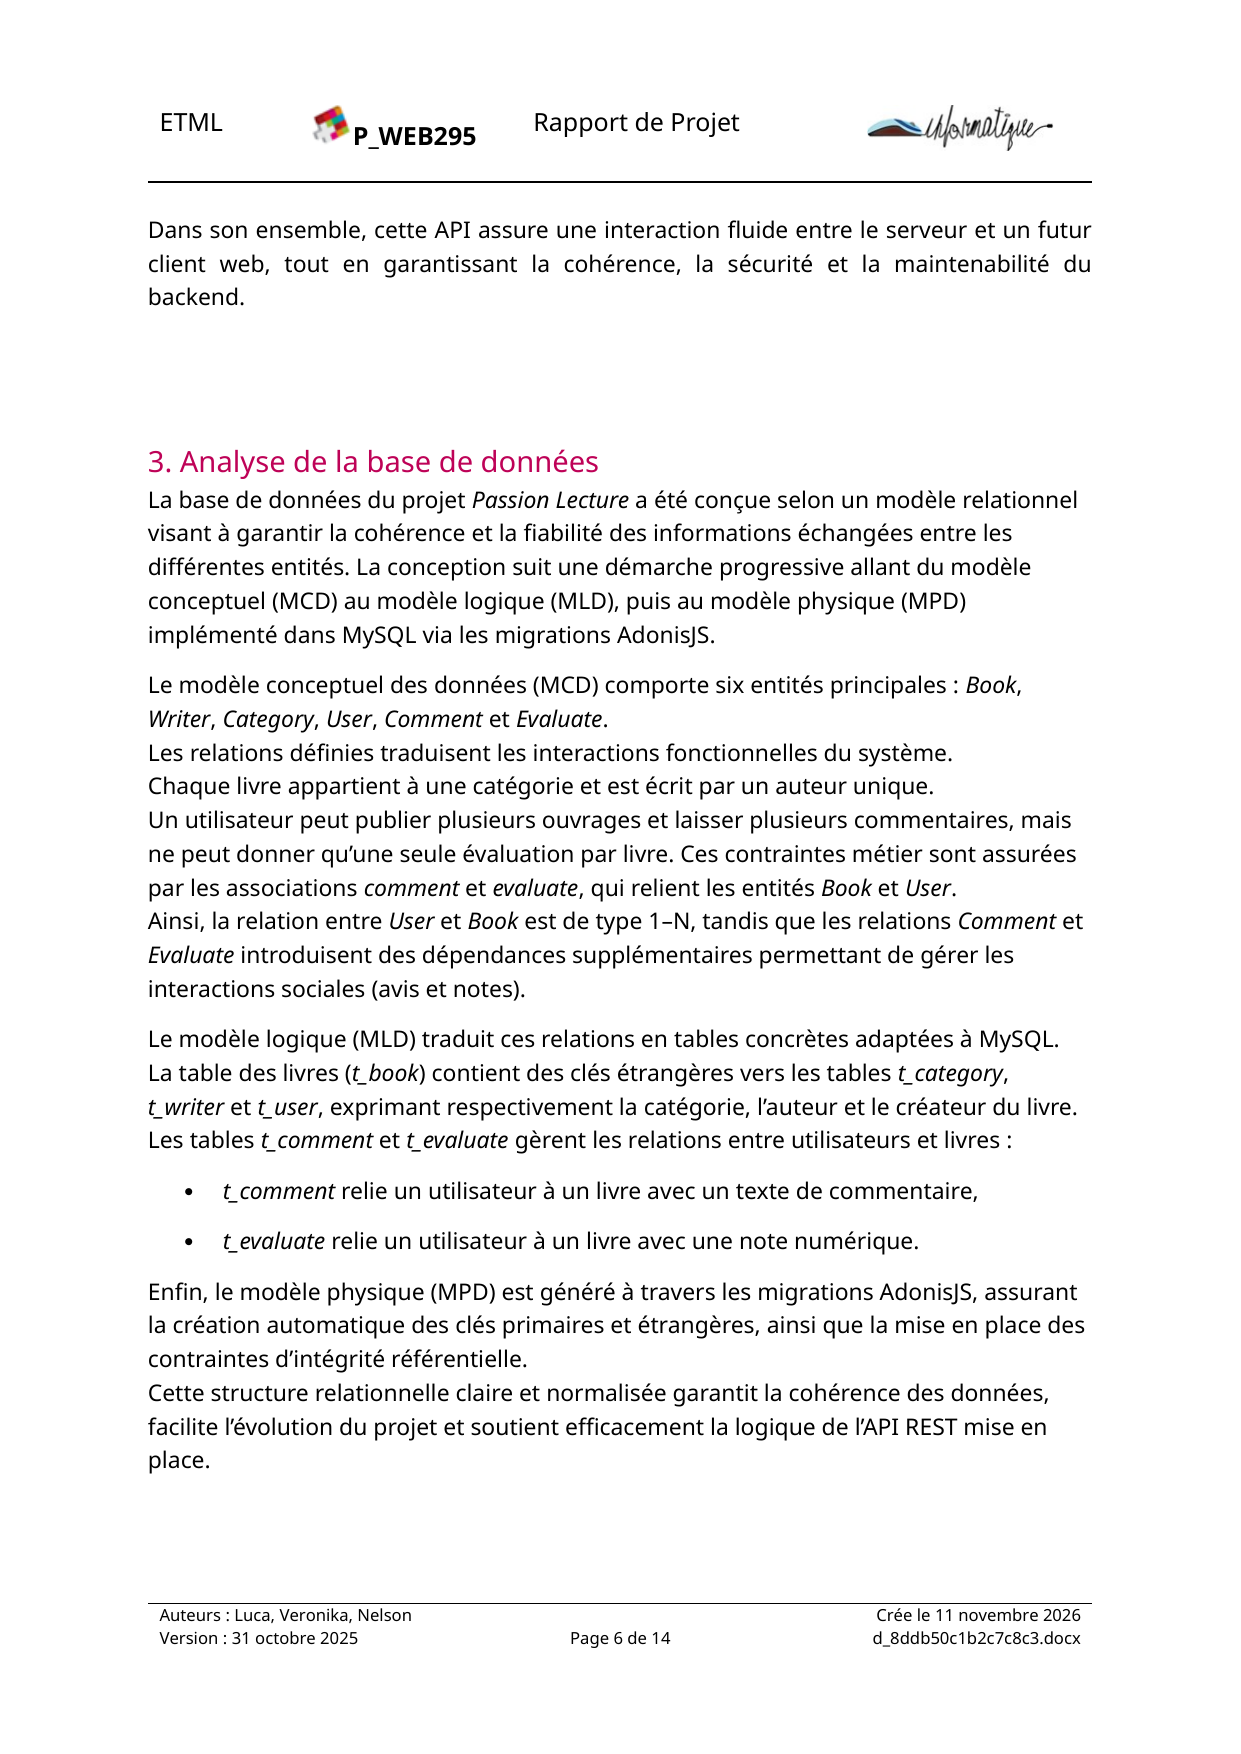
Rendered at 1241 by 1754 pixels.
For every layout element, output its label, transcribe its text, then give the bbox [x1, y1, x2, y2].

text Le modèle conceptuel des données (MCD) comporte six entités principales : Book, Writer, Category, User, Comment et Evaluate. Les relations définies traduisent les interactions fonctionnelles du système. Chaque livre appartient à une catégorie et est écrit par un auteur unique. Un utilisateur peut publier plusieurs ouvrages et laisser plusieurs commentaires, mais ne peut donner qu’une seule évaluation par livre. Ces contraintes métier sont assurées par les associations comment et evaluate, qui relient les entités Book et User. Ainsi, la relation entre User et Book est de type 1–N, tandis que les relations Comment et Evaluate introduisent des dépendances supplémentaires permettant de gérer les interactions sociales (avis et notes). [148, 669, 1093, 1004]
picture [308, 105, 353, 146]
text Enfin, le modèle physique (MPD) est généré à travers les migrations AdonisJS, assurant la création automatique des clés primaires et étrangères, ainsi que la mise en place des contraintes d’intégrité référentielle. Cette structure relationnelle claire et normalisée garantit la cohérence des données, facilite l’évolution du projet et soutient efficacement la logique de l’API REST mise en place. [148, 1276, 1093, 1476]
text Le modèle logique (MLD) traduit ces relations en tables concrètes adaptées à MySQL. La table des livres (t_book) contient des clés étrangères vers les tables t_category, t_writer et t_user, exprimant respectivement la catégorie, l’auteur et le créateur du livre. Les tables t_comment et t_evaluate gèrent les relations entre utilisateurs et livres : [148, 1023, 1093, 1156]
list t_evaluate relie un utilisateur à un livre avec une note numérique. [185, 1225, 1093, 1257]
text Dans son ensemble, cette API assure une interaction fluide entre le serveur et un futur client web, tout en garantissant la cohérence, la sécurité et la maintenabilité du backend. [148, 214, 1093, 312]
picture [867, 105, 1054, 151]
text La base de données du projet Passion Lecture a été conçue selon un modèle relationnel visant à garantir la cohérence et la fiabilité des informations échangées entre les différentes entités. La conception suit une démarche progressive allant du modèle conceptuel (MCD) au modèle logique (MLD), puis au modèle physique (MPD) implémenté dans MySQL via les migrations AdonisJS. [148, 484, 1093, 650]
list t_comment relie un utilisateur à un livre avec un texte de commentaire, [185, 1175, 1093, 1206]
subtitle 3. Analyse de la base de données [148, 441, 1093, 481]
